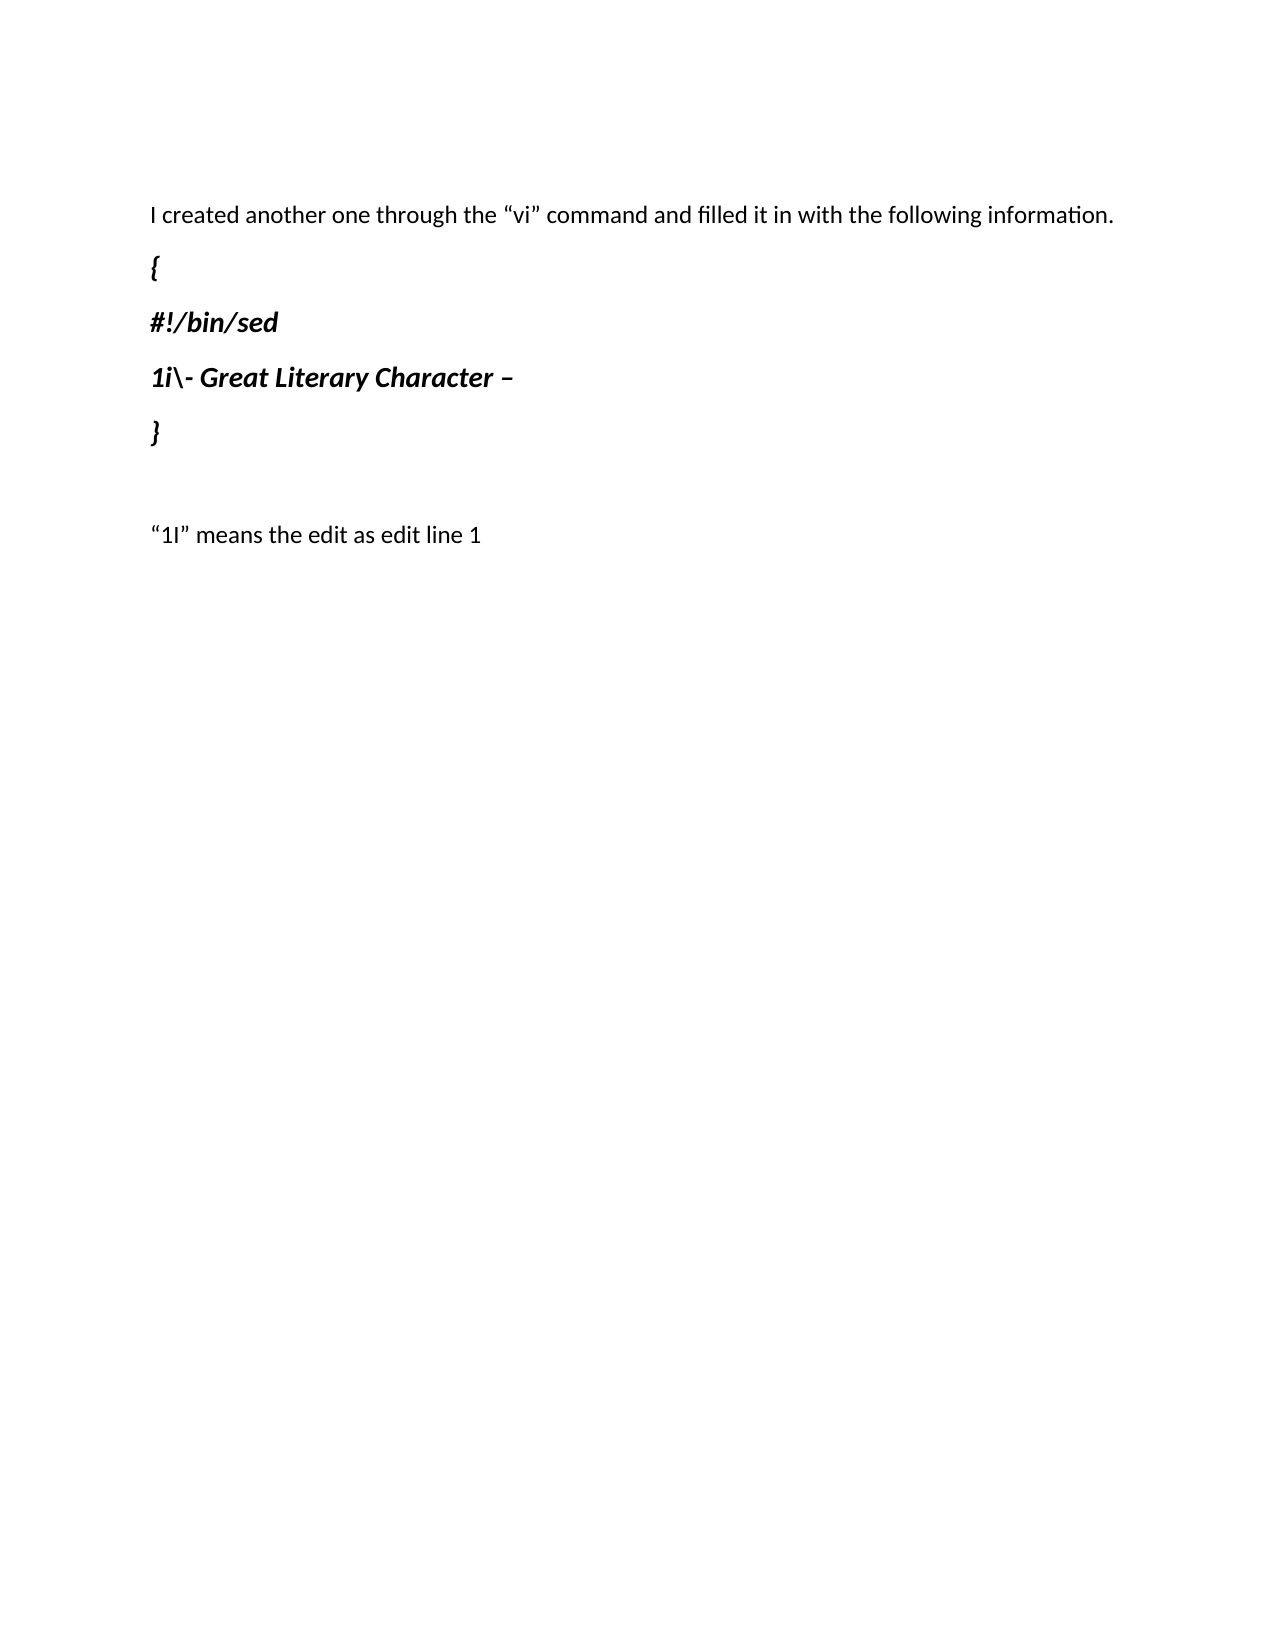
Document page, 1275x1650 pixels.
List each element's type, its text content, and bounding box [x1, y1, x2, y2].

text “1I” means the edit as edit line 1 [150, 519, 1125, 550]
text 1i\- Great Literary Character – [150, 359, 1125, 395]
text I created another one through the “vi” command and filled it in with the following information. [150, 199, 1125, 230]
text #!/bin/sed [150, 304, 1125, 340]
text { [150, 249, 1125, 285]
text } [150, 414, 1125, 450]
